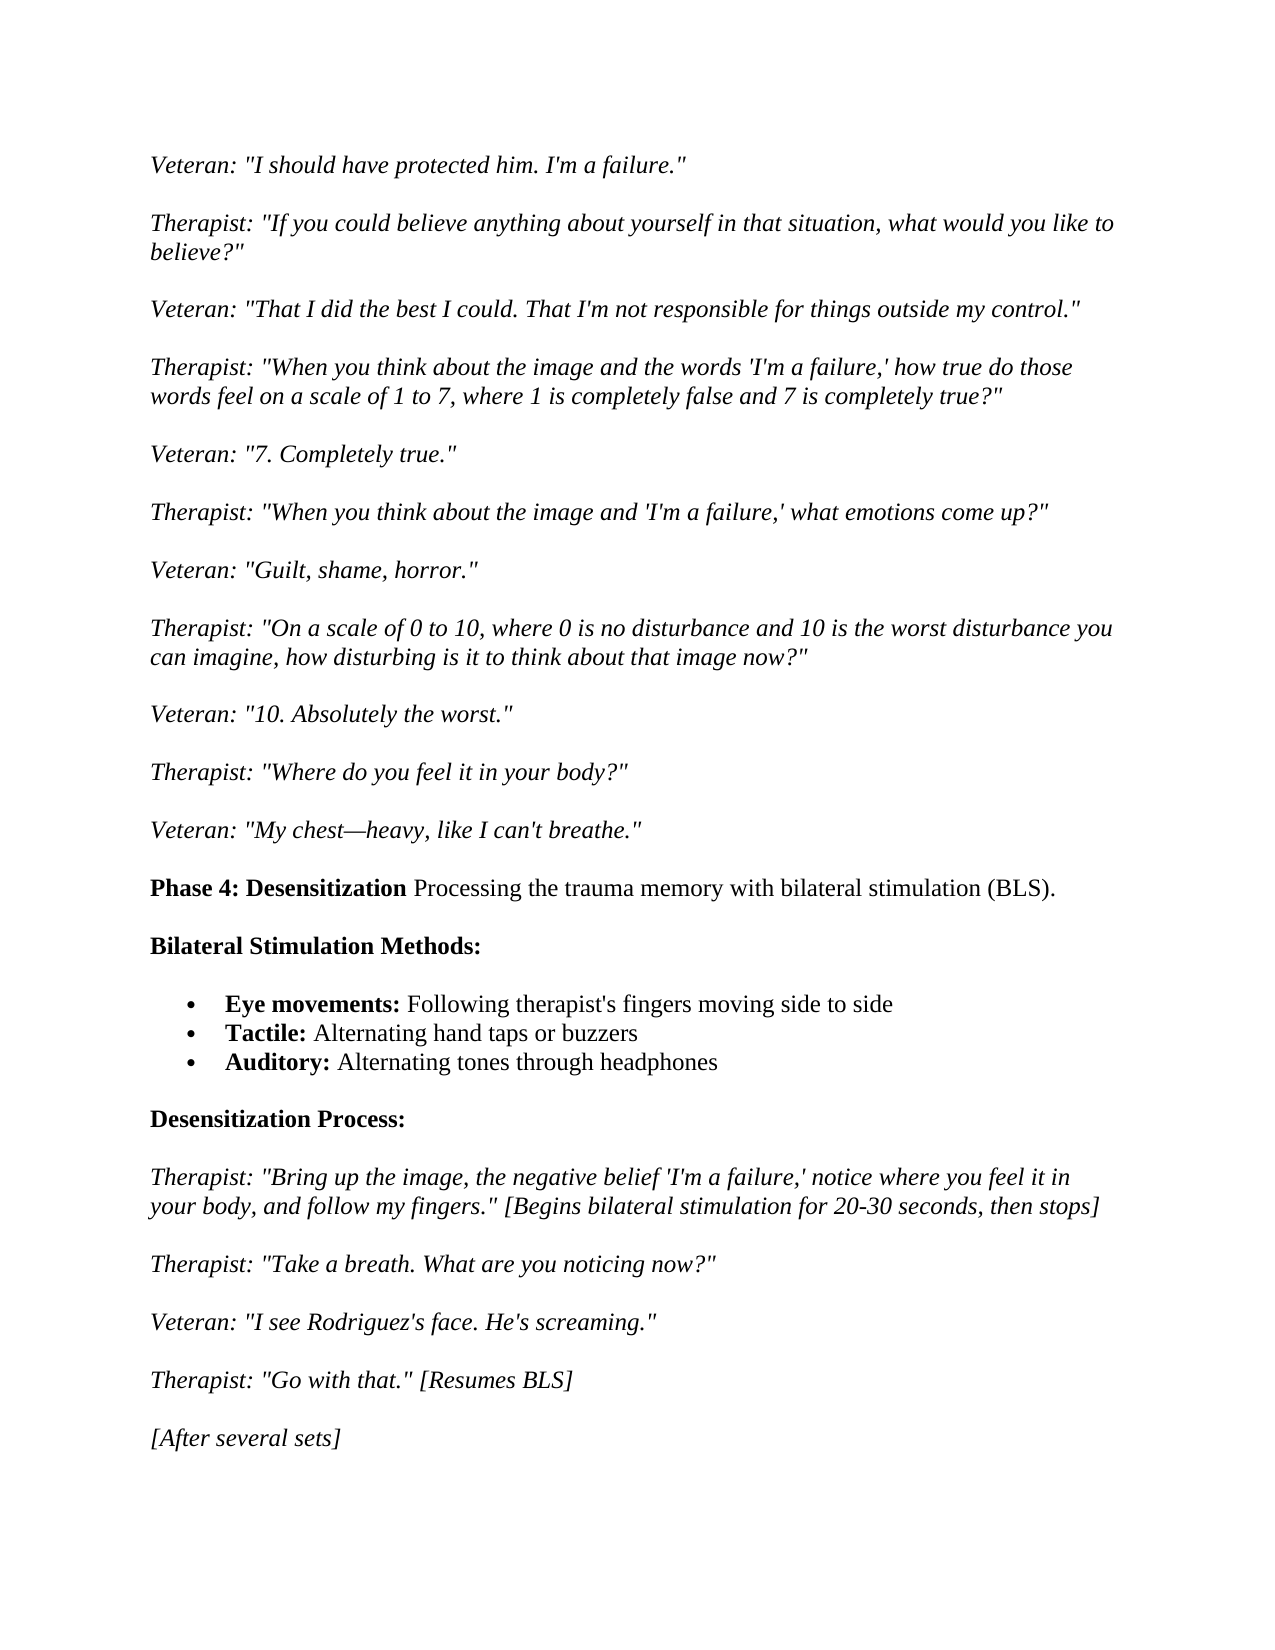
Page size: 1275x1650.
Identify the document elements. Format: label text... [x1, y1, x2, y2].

text Veteran: "That I did the best I could. That I'm not responsible for things outside my control." [150, 294, 1125, 323]
text Therapist: "If you could believe anything about yourself in that situation, what would you like to believe?" [150, 208, 1125, 265]
text Veteran: "My chest—heavy, like I can't breathe." [150, 815, 1125, 844]
text Therapist: "Go with that." [Resumes BLS] [150, 1365, 1125, 1394]
text Therapist: "When you think about the image and 'I'm a failure,' what emotions come up?" [150, 497, 1125, 526]
list Auditory: Alternating tones through headphones [187, 1047, 1125, 1075]
text Veteran: "I see Rodriguez's face. He's screaming." [150, 1307, 1125, 1336]
text Therapist: "Take a breath. What are you noticing now?" [150, 1249, 1125, 1278]
text Therapist: "When you think about the image and the words 'I'm a failure,' how true do those words feel on a scale of 1 to 7, where 1 is completely false and 7 is completely true?" [150, 352, 1125, 410]
text Phase 4: Desensitization Processing the trauma memory with bilateral stimulation (BLS). [150, 873, 1125, 902]
text Veteran: "10. Absolutely the worst." [150, 699, 1125, 728]
text Desensitization Process: [150, 1104, 1125, 1133]
text [After several sets] [150, 1423, 1125, 1452]
text Veteran: "Guilt, shame, horror." [150, 555, 1125, 584]
text Therapist: "Bring up the image, the negative belief 'I'm a failure,' notice where you feel it in your body, and follow my fingers." [Begins bilateral stimulation for 20-30 seconds, then stops] [150, 1162, 1125, 1220]
list Tactile: Alternating hand taps or buzzers [187, 1018, 1125, 1047]
list Eye movements: Following therapist's fingers moving side to side [187, 989, 1125, 1018]
text Veteran: "I should have protected him. I'm a failure." [150, 150, 1125, 179]
text Bilateral Stimulation Methods: [150, 931, 1125, 960]
text Therapist: "On a scale of 0 to 10, where 0 is no disturbance and 10 is the worst disturbance you can imagine, how disturbing is it to think about that image now?" [150, 613, 1125, 670]
text Therapist: "Where do you feel it in your body?" [150, 757, 1125, 786]
text Veteran: "7. Completely true." [150, 439, 1125, 468]
